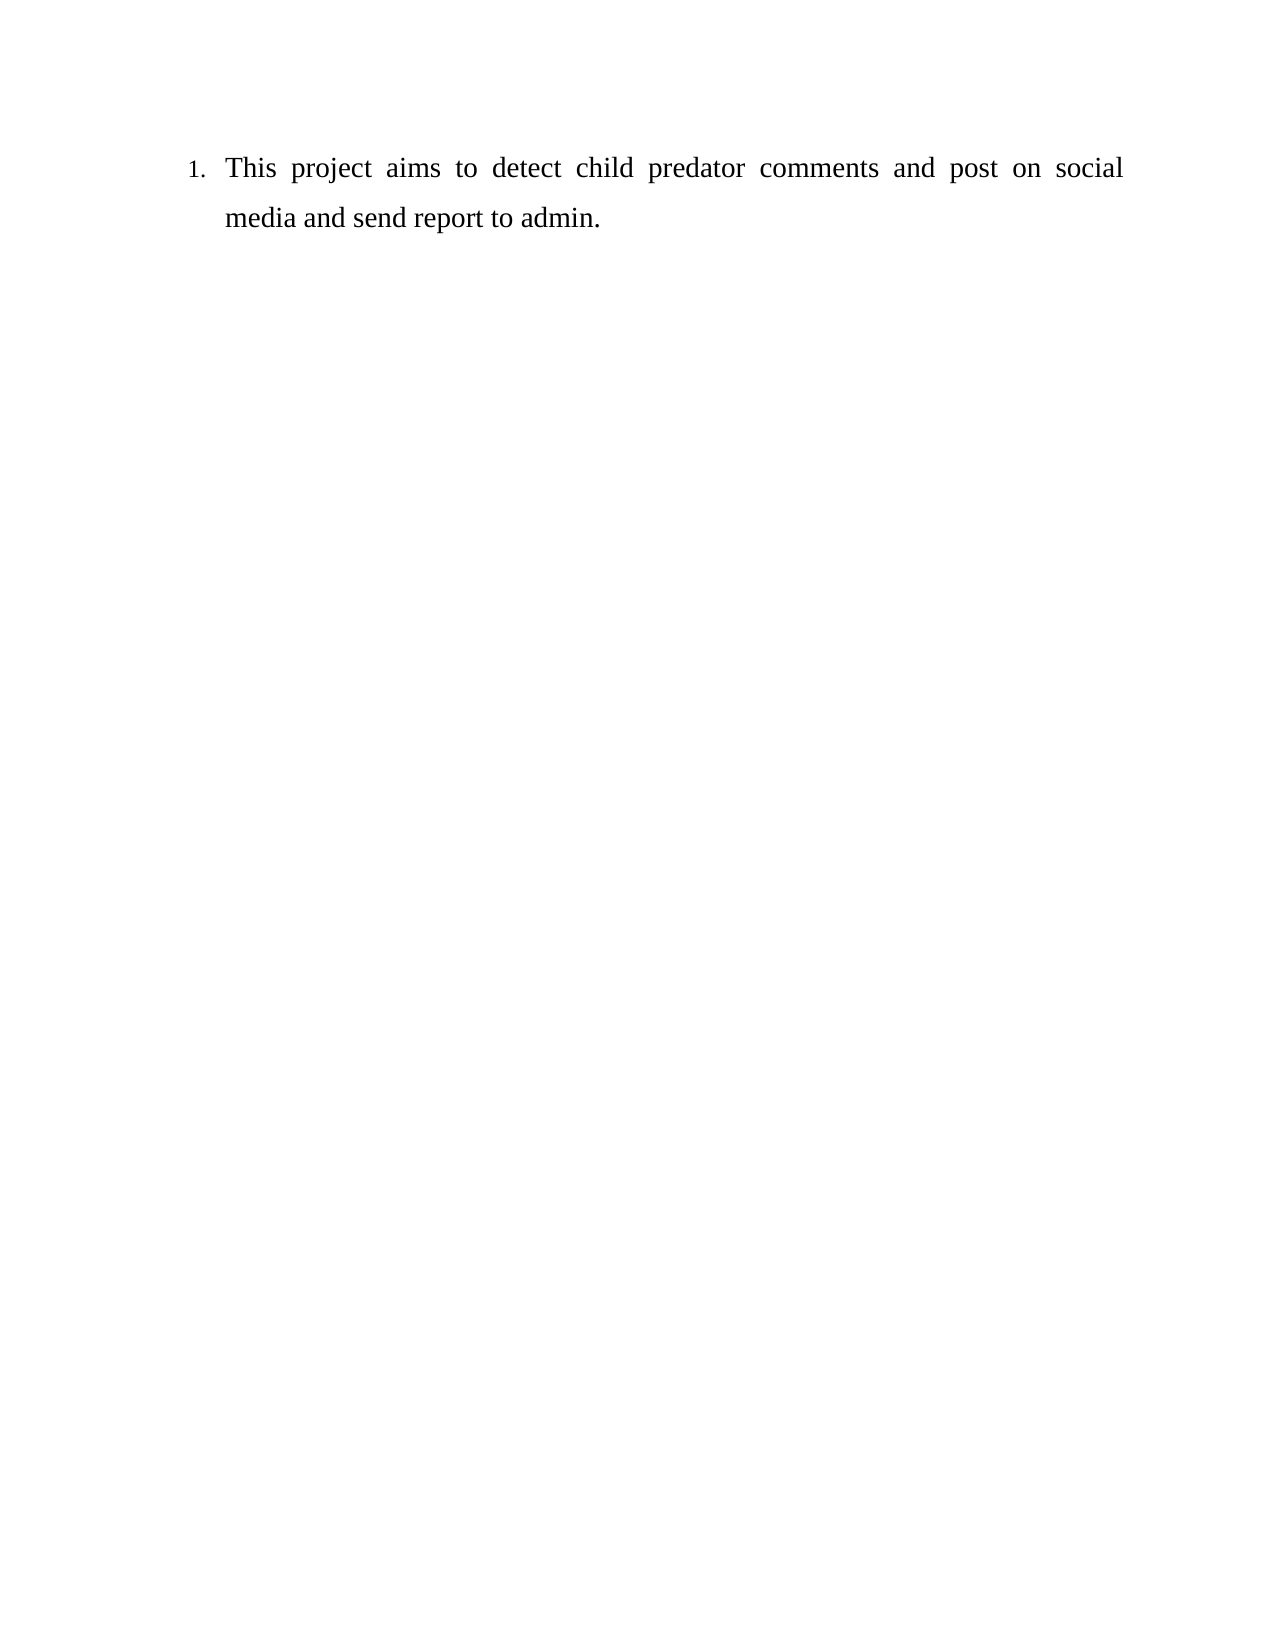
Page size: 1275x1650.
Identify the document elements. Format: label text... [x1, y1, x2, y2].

list This project aims to detect child predator comments and post on social media and send report to admin. [187, 150, 1125, 234]
